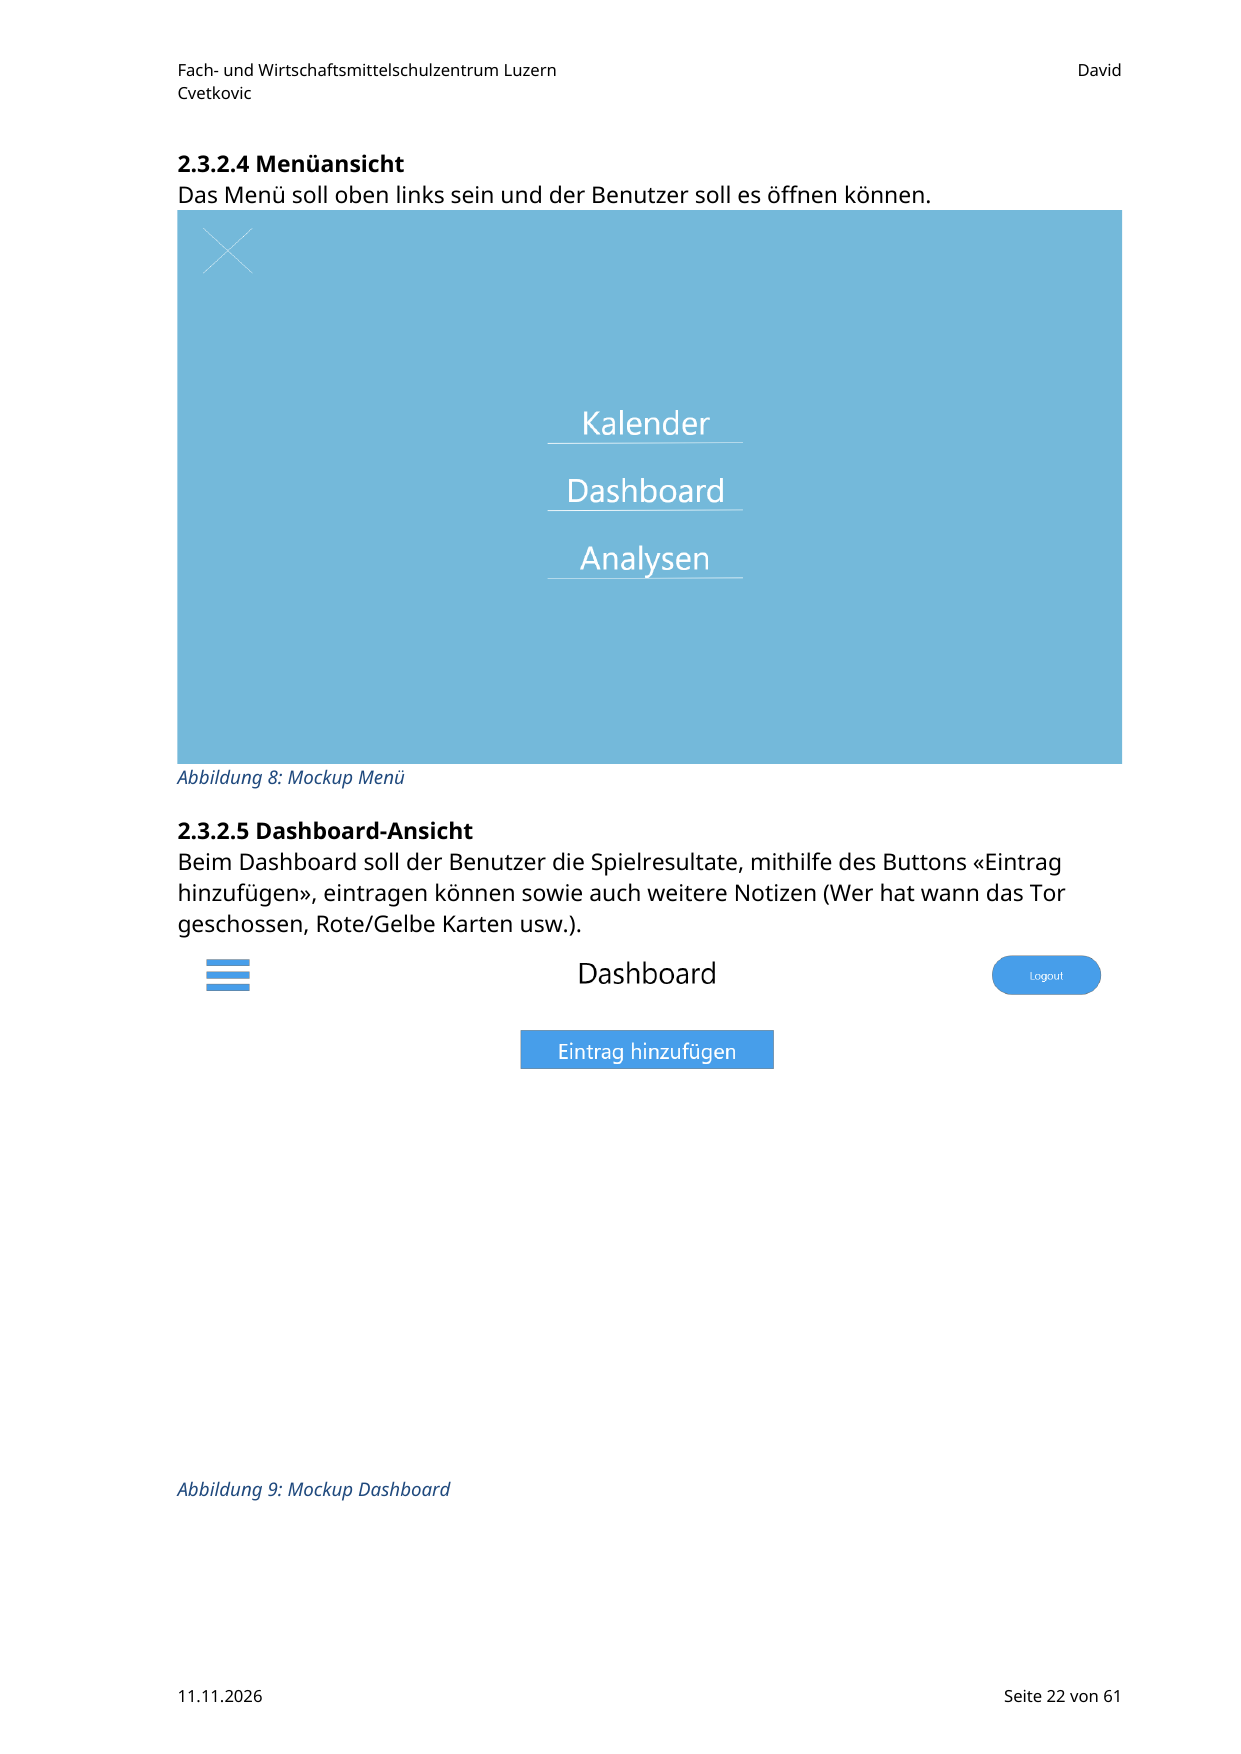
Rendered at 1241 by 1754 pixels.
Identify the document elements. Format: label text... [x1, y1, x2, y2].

picture [177, 939, 1123, 1477]
text Beim Dashboard soll der Benutzer die Spielresultate, mithilfe des Buttons «Eintrag hinzufügen», eintragen können sowie auch weitere Notizen (Wer hat wann das Tor geschossen, Rote/Gelbe Karten usw.). [177, 846, 1122, 939]
picture [177, 210, 1123, 764]
text Abbildung 8: Mockup Menü [177, 764, 1122, 789]
subtitle Menüansicht [177, 148, 1122, 179]
subtitle Dashboard-Ansicht [177, 814, 1122, 846]
text Abbildung 9: Mockup Dashboard [177, 1477, 1122, 1502]
text Das Menü soll oben links sein und der Benutzer soll es öffnen können. [177, 179, 1122, 210]
